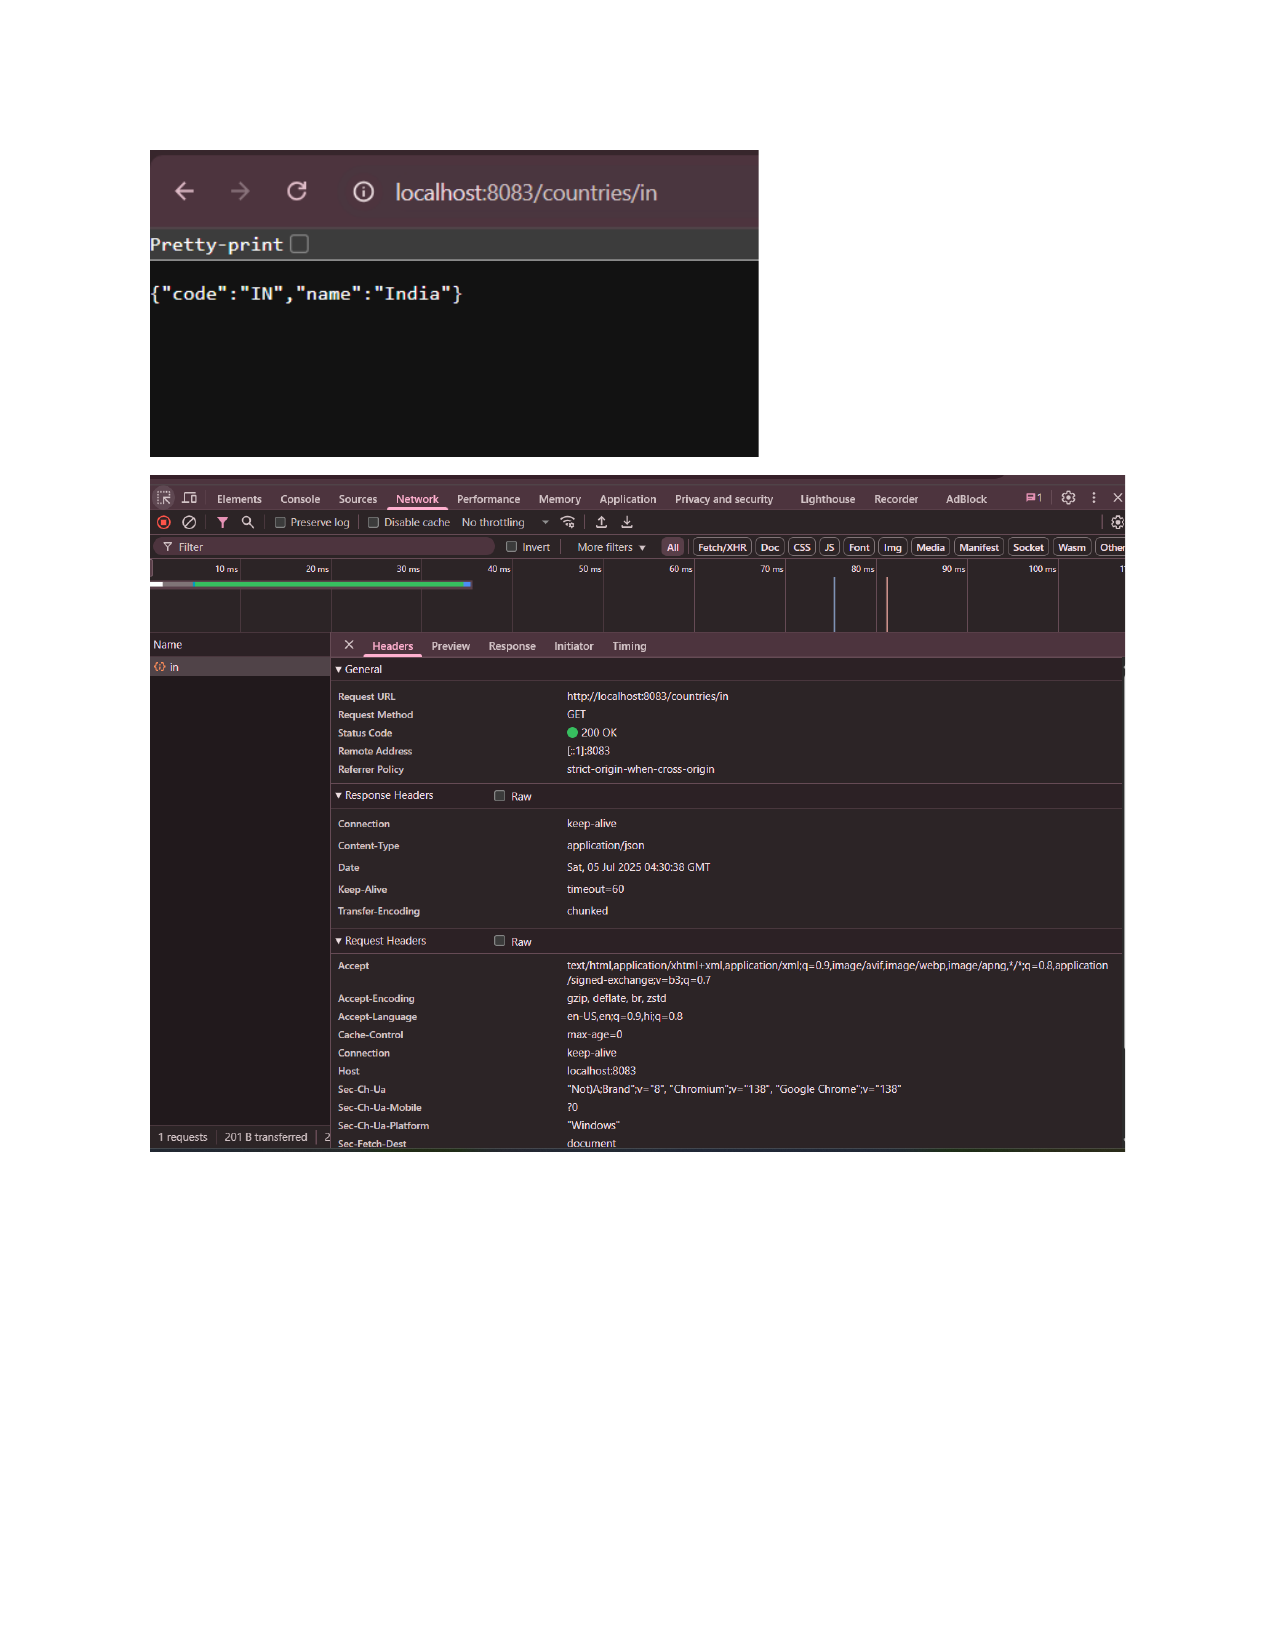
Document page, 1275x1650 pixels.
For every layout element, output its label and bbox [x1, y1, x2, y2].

picture [150, 475, 1125, 1152]
picture [150, 150, 759, 457]
